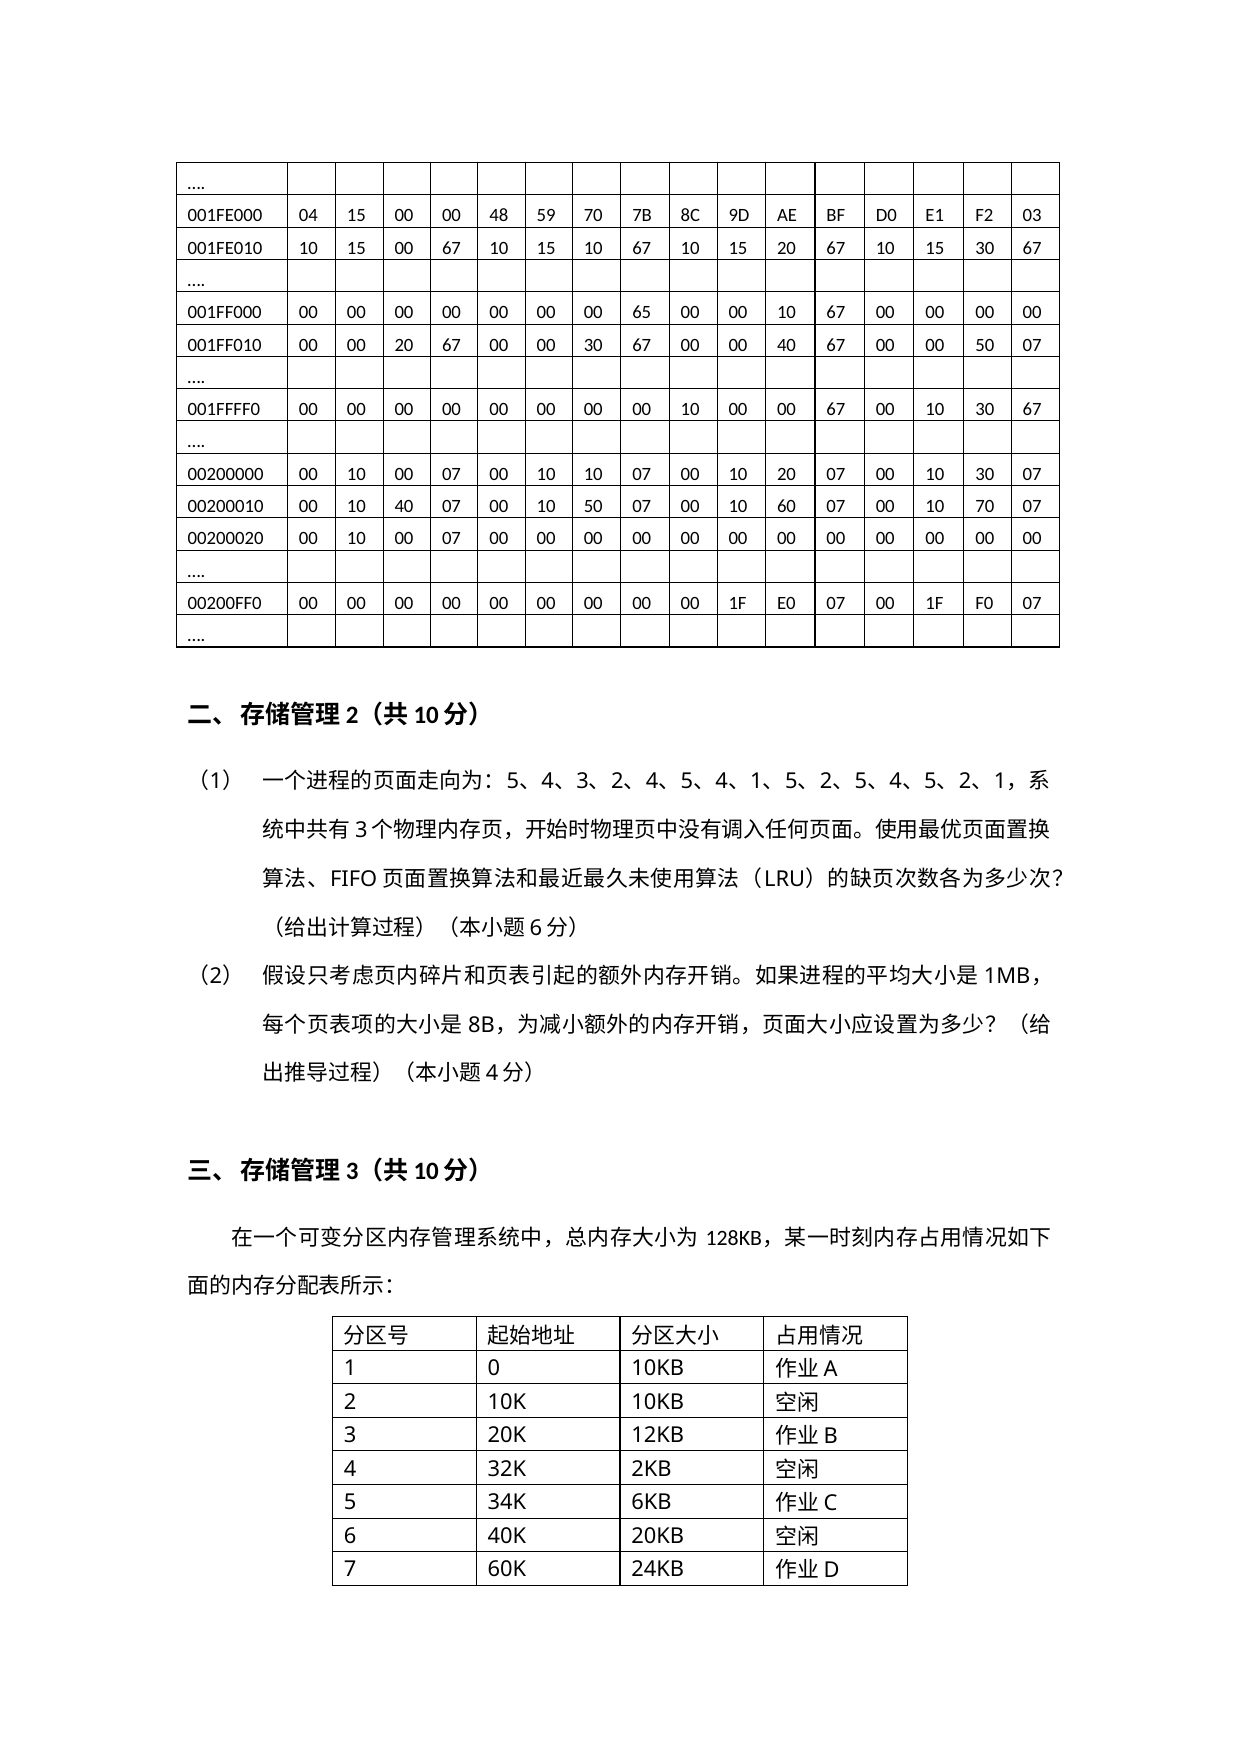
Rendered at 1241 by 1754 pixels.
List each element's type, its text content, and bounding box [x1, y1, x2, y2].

table_cell [718, 163, 765, 194]
table_cell [865, 163, 913, 194]
table_cell 10 [766, 292, 814, 323]
table_cell [964, 357, 1011, 388]
table_cell 10KB [621, 1351, 763, 1383]
table_cell 作业C [764, 1485, 907, 1517]
table_cell 07 [1012, 486, 1059, 517]
table_cell 00 [288, 454, 335, 485]
list 假设只考虑页内碎片和页表引起的额外内存开销。如果进程的平均大小是1MB，每个页表项的大小是8B，为减小额外的内存开销，页面大小应设置为多少？（给出推导过程）（本小题4分） [187, 958, 1053, 1088]
table_cell 10 [336, 486, 383, 517]
table_cell 5 [333, 1485, 476, 1517]
table_cell [288, 551, 335, 582]
table_cell …. [177, 357, 287, 388]
table_cell 空闲 [764, 1451, 907, 1484]
table_cell 07 [431, 486, 477, 517]
table_cell [336, 551, 383, 582]
table_cell 15 [526, 228, 572, 259]
table_cell 00 [336, 583, 383, 614]
table_cell E1 [914, 195, 963, 227]
table_cell 00 [573, 518, 620, 549]
table_cell [431, 163, 477, 194]
table_cell 40 [766, 325, 814, 356]
table_cell 10 [914, 454, 963, 485]
table_cell 00 [718, 518, 765, 549]
table_cell 07 [1012, 325, 1059, 356]
table_cell 10 [718, 486, 765, 517]
table_cell [914, 163, 963, 194]
table_cell 00200000 [177, 454, 287, 485]
table_cell 00 [288, 518, 335, 549]
table_cell 001FFFF0 [177, 389, 287, 420]
table_cell [816, 615, 864, 646]
table_cell 10 [336, 518, 383, 549]
table_cell [766, 357, 814, 388]
table_cell 20 [384, 325, 430, 356]
table_cell [914, 357, 963, 388]
table_cell 07 [816, 454, 864, 485]
table_cell 3 [333, 1418, 476, 1450]
table_cell [865, 260, 913, 291]
table_cell 20 [766, 228, 814, 259]
table_header 分区大小 [621, 1317, 763, 1350]
list 一个进程的页面走向为：5、4、3、2、4、5、4、1、5、2、5、4、5、2、1，系统中共有3个物理内存页，开始时物理页中没有调入任何页面。使用最优页面置换算法、FIFO页面置换算法和最近最久未使用算法（LRU）的缺页次数各为多少次？（给出计算过程）（本小题6分） [187, 763, 1053, 942]
table_cell [478, 260, 525, 291]
table_cell 作业B [764, 1418, 907, 1450]
table_cell 001FF010 [177, 325, 287, 356]
table_cell 7B [621, 195, 669, 227]
table_cell 70 [573, 195, 620, 227]
table_cell 00 [865, 389, 913, 420]
table_cell 30 [964, 454, 1011, 485]
table_cell [336, 421, 383, 453]
table_cell [621, 421, 669, 453]
table_cell 00 [670, 518, 717, 549]
table_cell 07 [1012, 583, 1059, 614]
table_cell 00 [478, 518, 525, 549]
table_cell 48 [478, 195, 525, 227]
table_cell 00200010 [177, 486, 287, 517]
table_cell [621, 551, 669, 582]
table_cell 67 [816, 292, 864, 323]
table_cell [914, 551, 963, 582]
table_cell [964, 421, 1011, 453]
table_cell 00 [573, 389, 620, 420]
table_cell 00 [865, 486, 913, 517]
table_cell 07 [816, 486, 864, 517]
table_cell 60K [477, 1552, 619, 1584]
table_cell [816, 163, 864, 194]
table_cell 001FE000 [177, 195, 287, 227]
table_cell 12KB [621, 1418, 763, 1450]
table_cell 07 [431, 518, 477, 549]
table_cell 00 [621, 389, 669, 420]
table_cell 59 [526, 195, 572, 227]
table_cell [336, 163, 383, 194]
table_cell 001FE010 [177, 228, 287, 259]
table_cell [573, 260, 620, 291]
table_cell 10 [718, 454, 765, 485]
table_cell [336, 357, 383, 388]
table_cell 2 [333, 1384, 476, 1417]
table_cell [573, 551, 620, 582]
table_cell [964, 615, 1011, 646]
table_cell 00 [1012, 518, 1059, 549]
table_cell 40 [384, 486, 430, 517]
table_cell 10K [477, 1384, 619, 1417]
table_cell [670, 551, 717, 582]
table_cell [573, 615, 620, 646]
table_cell [431, 421, 477, 453]
table_cell 00 [384, 518, 430, 549]
table_cell [718, 551, 765, 582]
text 在一个可变分区内存管理系统中，总内存大小为128KB，某一时刻内存占用情况如下面的内存分配表所示： [187, 1219, 1053, 1300]
table_cell 07 [621, 486, 669, 517]
table_cell [1012, 163, 1059, 194]
table_cell 67 [1012, 389, 1059, 420]
table_cell 10KB [621, 1384, 763, 1417]
table_cell [670, 421, 717, 453]
table_cell 00 [431, 583, 477, 614]
table_cell [766, 163, 814, 194]
table_cell 50 [573, 486, 620, 517]
table_cell 00 [526, 518, 572, 549]
table_cell 00 [865, 454, 913, 485]
table_cell 00 [384, 195, 430, 227]
table_cell 00 [914, 325, 963, 356]
table_cell [478, 357, 525, 388]
table_cell [431, 551, 477, 582]
table_cell 00 [384, 292, 430, 323]
table_cell 15 [336, 195, 383, 227]
table_cell [621, 260, 669, 291]
table_cell 67 [1012, 228, 1059, 259]
table_cell [914, 615, 963, 646]
table_cell 60 [766, 486, 814, 517]
table_cell [384, 357, 430, 388]
table_cell [288, 421, 335, 453]
table_cell 10 [526, 486, 572, 517]
table_cell 03 [1012, 195, 1059, 227]
table_cell 00 [621, 518, 669, 549]
table_cell 24KB [621, 1552, 763, 1584]
table_cell 00 [766, 518, 814, 549]
table_header 分区号 [333, 1317, 476, 1350]
table_cell 00 [573, 583, 620, 614]
table_cell 作业A [764, 1351, 907, 1383]
table_cell [766, 551, 814, 582]
table_cell 1 [333, 1351, 476, 1383]
table_cell [621, 357, 669, 388]
table_cell [964, 163, 1011, 194]
table_cell 0 [477, 1351, 619, 1383]
table_cell 00 [914, 518, 963, 549]
table_cell [573, 163, 620, 194]
table_cell [1012, 260, 1059, 291]
table_cell 00 [526, 583, 572, 614]
table_cell 9D [718, 195, 765, 227]
table_cell [288, 260, 335, 291]
table_cell 00 [865, 292, 913, 323]
table_cell E0 [766, 583, 814, 614]
table_cell [865, 421, 913, 453]
table_cell [384, 421, 430, 453]
table_cell 00 [288, 389, 335, 420]
table_cell F2 [964, 195, 1011, 227]
table_cell [526, 551, 572, 582]
table_cell 07 [431, 454, 477, 485]
table_cell 67 [621, 325, 669, 356]
table_cell 00 [670, 583, 717, 614]
table_cell …. [177, 163, 287, 194]
table_cell [288, 163, 335, 194]
table_cell [766, 421, 814, 453]
table_cell 00 [478, 583, 525, 614]
table_cell 001FF000 [177, 292, 287, 323]
table_cell [670, 615, 717, 646]
table_cell [1012, 551, 1059, 582]
table_cell 00 [478, 486, 525, 517]
table_cell 00 [964, 518, 1011, 549]
table_cell 10 [288, 228, 335, 259]
table_cell 10 [336, 454, 383, 485]
table_cell [816, 421, 864, 453]
table_header 占用情况 [764, 1317, 907, 1350]
table_cell 00 [865, 325, 913, 356]
table_cell 67 [431, 325, 477, 356]
list 存储管理3（共10分） [187, 1136, 1053, 1201]
table_cell 00 [336, 292, 383, 323]
table_cell 空闲 [764, 1384, 907, 1417]
table_cell 00 [718, 292, 765, 323]
table_cell 30 [573, 325, 620, 356]
table_cell [526, 260, 572, 291]
table_cell [288, 357, 335, 388]
table_cell 00 [478, 389, 525, 420]
table_cell [718, 615, 765, 646]
table_cell 00 [384, 228, 430, 259]
table_cell [718, 421, 765, 453]
table_cell [670, 163, 717, 194]
table_cell 7 [333, 1552, 476, 1584]
table_cell 50 [964, 325, 1011, 356]
table_cell 00 [384, 389, 430, 420]
table_cell 67 [816, 325, 864, 356]
table_cell 10 [670, 389, 717, 420]
table_cell 00 [431, 292, 477, 323]
table_cell 00 [573, 292, 620, 323]
table_cell 15 [336, 228, 383, 259]
table_cell 4 [333, 1451, 476, 1484]
table_cell 67 [816, 228, 864, 259]
table_cell 00 [431, 389, 477, 420]
table_cell 1F [718, 583, 765, 614]
table_cell …. [177, 260, 287, 291]
table_cell 8C [670, 195, 717, 227]
table_cell 67 [431, 228, 477, 259]
table_cell [865, 551, 913, 582]
table_cell [573, 357, 620, 388]
table_cell 67 [816, 389, 864, 420]
table_cell 00 [964, 292, 1011, 323]
table_cell 07 [816, 583, 864, 614]
table_cell 04 [288, 195, 335, 227]
table_cell 00 [718, 325, 765, 356]
table_cell 00 [526, 325, 572, 356]
table_cell [718, 357, 765, 388]
table_cell 10 [865, 228, 913, 259]
table_cell 67 [621, 228, 669, 259]
table_cell 00200FF0 [177, 583, 287, 614]
table_cell [1012, 421, 1059, 453]
table_cell [526, 357, 572, 388]
table_cell 00200020 [177, 518, 287, 549]
table_cell 00 [336, 389, 383, 420]
table_cell 00 [670, 292, 717, 323]
table_cell 10 [573, 228, 620, 259]
table_cell 00 [766, 389, 814, 420]
table_cell 30 [964, 389, 1011, 420]
table_cell 00 [288, 583, 335, 614]
table_cell 00 [670, 486, 717, 517]
table_cell D0 [865, 195, 913, 227]
table_cell 65 [621, 292, 669, 323]
table_cell [573, 421, 620, 453]
table_cell [288, 615, 335, 646]
table_cell [964, 551, 1011, 582]
table_header 起始地址 [477, 1317, 619, 1350]
table_cell 10 [914, 486, 963, 517]
table_cell 15 [718, 228, 765, 259]
table_cell 00 [478, 292, 525, 323]
table_cell 00 [865, 583, 913, 614]
table_cell 00 [336, 325, 383, 356]
table_cell 00 [816, 518, 864, 549]
table_cell 00 [1012, 292, 1059, 323]
table_cell 20KB [621, 1519, 763, 1551]
table_cell [914, 260, 963, 291]
table_cell 00 [288, 486, 335, 517]
table_cell 00 [526, 292, 572, 323]
table_cell [478, 615, 525, 646]
table_cell 1F [914, 583, 963, 614]
table_cell [384, 163, 430, 194]
table_cell 34K [477, 1485, 619, 1517]
table_cell AE [766, 195, 814, 227]
table_cell 空闲 [764, 1519, 907, 1551]
table_cell 00 [288, 292, 335, 323]
table_cell 15 [914, 228, 963, 259]
table_cell [670, 260, 717, 291]
table_cell [431, 260, 477, 291]
table_cell [478, 421, 525, 453]
table_cell [526, 163, 572, 194]
table_cell 10 [573, 454, 620, 485]
table_cell …. [177, 615, 287, 646]
table_cell [865, 615, 913, 646]
table_cell F0 [964, 583, 1011, 614]
table_cell 00 [670, 325, 717, 356]
table_cell 00 [478, 454, 525, 485]
table_cell 00 [288, 325, 335, 356]
table_cell 00 [621, 583, 669, 614]
table_cell 00 [431, 195, 477, 227]
table_cell …. [177, 421, 287, 453]
table_cell [336, 615, 383, 646]
table_cell 30 [964, 228, 1011, 259]
table_cell [766, 260, 814, 291]
table_cell [670, 357, 717, 388]
table_cell [526, 615, 572, 646]
table_cell 6KB [621, 1485, 763, 1517]
table_cell 10 [526, 454, 572, 485]
table_cell 00 [384, 454, 430, 485]
table_cell [718, 260, 765, 291]
table_cell [478, 551, 525, 582]
table_cell [478, 163, 525, 194]
table_cell [384, 260, 430, 291]
table_cell [621, 615, 669, 646]
table_cell …. [177, 551, 287, 582]
table_cell [865, 357, 913, 388]
table_cell 07 [621, 454, 669, 485]
table_cell 40K [477, 1519, 619, 1551]
table_cell 32K [477, 1451, 619, 1484]
table_cell [1012, 357, 1059, 388]
table_cell [816, 551, 864, 582]
table_cell [384, 615, 430, 646]
table_cell [621, 163, 669, 194]
table_cell [1012, 615, 1059, 646]
table_cell 20K [477, 1418, 619, 1450]
table_cell 20 [766, 454, 814, 485]
table_cell 00 [478, 325, 525, 356]
table_cell [766, 615, 814, 646]
table_cell [816, 260, 864, 291]
table_cell 00 [865, 518, 913, 549]
table_cell [431, 615, 477, 646]
table_cell 6 [333, 1519, 476, 1551]
table_cell 10 [914, 389, 963, 420]
table_cell 作业D [764, 1552, 907, 1584]
table_cell 10 [670, 228, 717, 259]
table_cell 07 [1012, 454, 1059, 485]
table_cell [384, 551, 430, 582]
table_cell [914, 421, 963, 453]
table_cell 70 [964, 486, 1011, 517]
list 存储管理2（共10分） [187, 680, 1053, 745]
table_cell [336, 260, 383, 291]
table_cell 00 [914, 292, 963, 323]
table_cell [816, 357, 864, 388]
table_cell 00 [670, 454, 717, 485]
table_cell 00 [718, 389, 765, 420]
table_cell 00 [526, 389, 572, 420]
table_cell BF [816, 195, 864, 227]
table_cell 10 [478, 228, 525, 259]
table_cell 2KB [621, 1451, 763, 1484]
table_cell 00 [384, 583, 430, 614]
table_cell [526, 421, 572, 453]
table_cell [964, 260, 1011, 291]
table_cell [431, 357, 477, 388]
